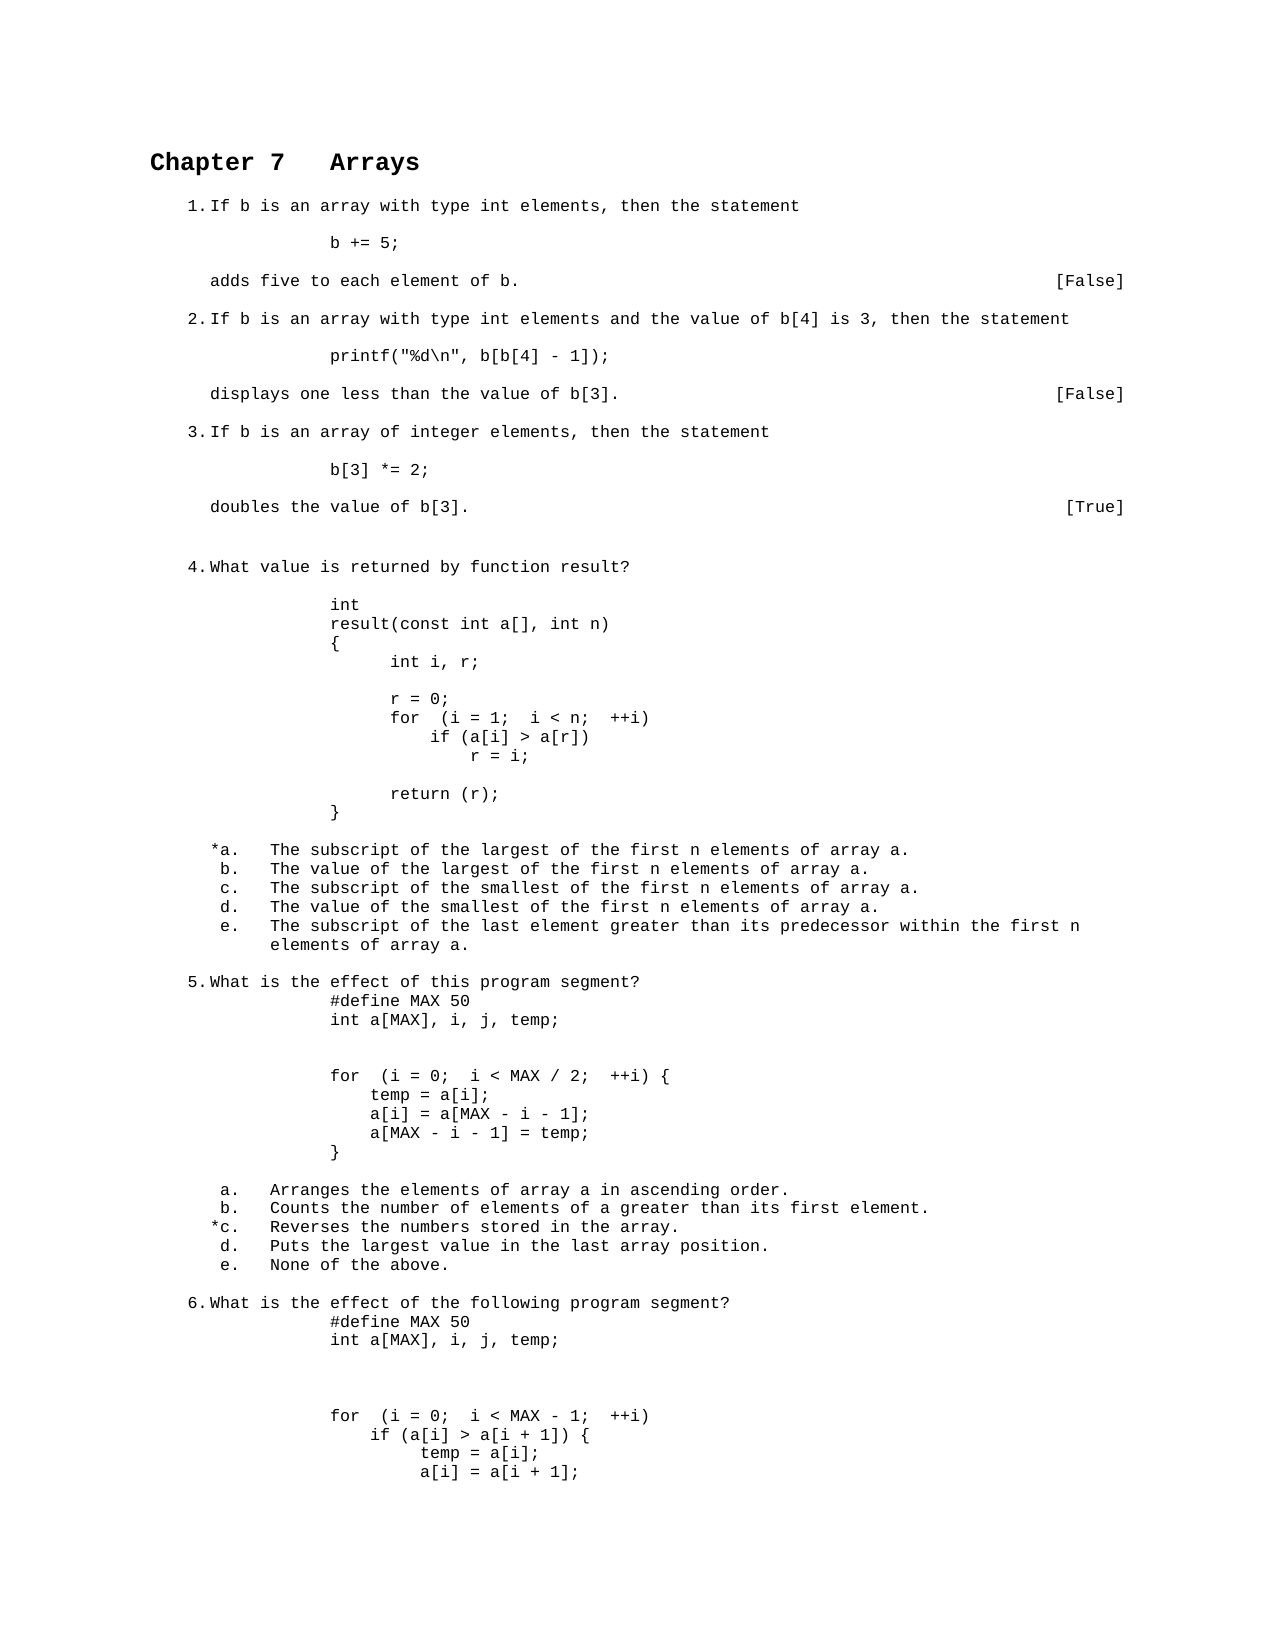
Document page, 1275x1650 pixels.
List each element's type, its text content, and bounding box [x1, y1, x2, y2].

list What value is returned by function result? [187, 559, 1125, 578]
text c. The subscript of the smallest of the first n elements of array a. [150, 879, 1125, 898]
list What is the effect of the following program segment? [187, 1294, 1125, 1313]
text displays one less than the value of b[3]. [False] [150, 386, 1125, 404]
text if (a[i] > a[i + 1]) { [150, 1426, 1125, 1445]
text result(const int a[], int n) [150, 616, 1125, 634]
text r = i; [150, 747, 1125, 766]
list If b is an array with type int elements, then the statement [187, 197, 1125, 216]
text { [150, 634, 1125, 653]
list If b is an array with type int elements and the value of b[4] is 3, then the statement [187, 310, 1125, 329]
text b. The value of the largest of the first n elements of array a. [150, 861, 1125, 879]
text doubles the value of b[3]. [True] [150, 499, 1125, 518]
text a. Arranges the elements of array a in ascending order. [150, 1181, 1125, 1200]
text a[i] = a[i + 1]; [150, 1464, 1125, 1483]
text temp = a[i]; [150, 1445, 1125, 1464]
text b. Counts the number of elements of a greater than its first element. [150, 1200, 1125, 1219]
text } [150, 1143, 1125, 1162]
text b += 5; [150, 235, 1125, 254]
list What is the effect of this program segment? [187, 974, 1125, 993]
text *a. The subscript of the largest of the first n elements of array a. [150, 842, 1125, 861]
text r = 0; [150, 691, 1125, 710]
text int [150, 597, 1125, 616]
text int a[MAX], i, j, temp; [187, 1332, 1125, 1351]
text adds five to each element of b. [False] [150, 273, 1125, 291]
text #define MAX 50 [187, 993, 1125, 1011]
text e. The subscript of the last element greater than its predecessor within the first n elements of array a. [150, 917, 1125, 955]
text printf("%d\n", b[b[4] - 1]); [150, 348, 1125, 367]
text a[i] = a[MAX - i - 1]; [150, 1106, 1125, 1124]
text #define MAX 50 [187, 1313, 1125, 1332]
text return (r); [150, 785, 1125, 804]
subtitle Chapter 7 Arrays [150, 150, 1125, 178]
text a[MAX - i - 1] = temp; [150, 1124, 1125, 1143]
text b[3] *= 2; [150, 461, 1125, 480]
text for (i = 0; i < MAX - 1; ++i) [150, 1407, 1125, 1426]
text int i, r; [150, 653, 1125, 672]
text d. The value of the smallest of the first n elements of array a. [150, 898, 1125, 917]
text d. Puts the largest value in the last array position. [150, 1238, 1125, 1257]
text } [150, 804, 1125, 823]
text for (i = 1; i < n; ++i) [150, 710, 1125, 729]
text e. None of the above. [150, 1257, 1125, 1275]
text *c. Reverses the numbers stored in the array. [150, 1219, 1125, 1238]
text if (a[i] > a[r]) [150, 729, 1125, 747]
text for (i = 0; i < MAX / 2; ++i) { [150, 1068, 1125, 1087]
list If b is an array of integer elements, then the statement [187, 423, 1125, 442]
text int a[MAX], i, j, temp; [187, 1011, 1125, 1030]
text temp = a[i]; [150, 1087, 1125, 1106]
